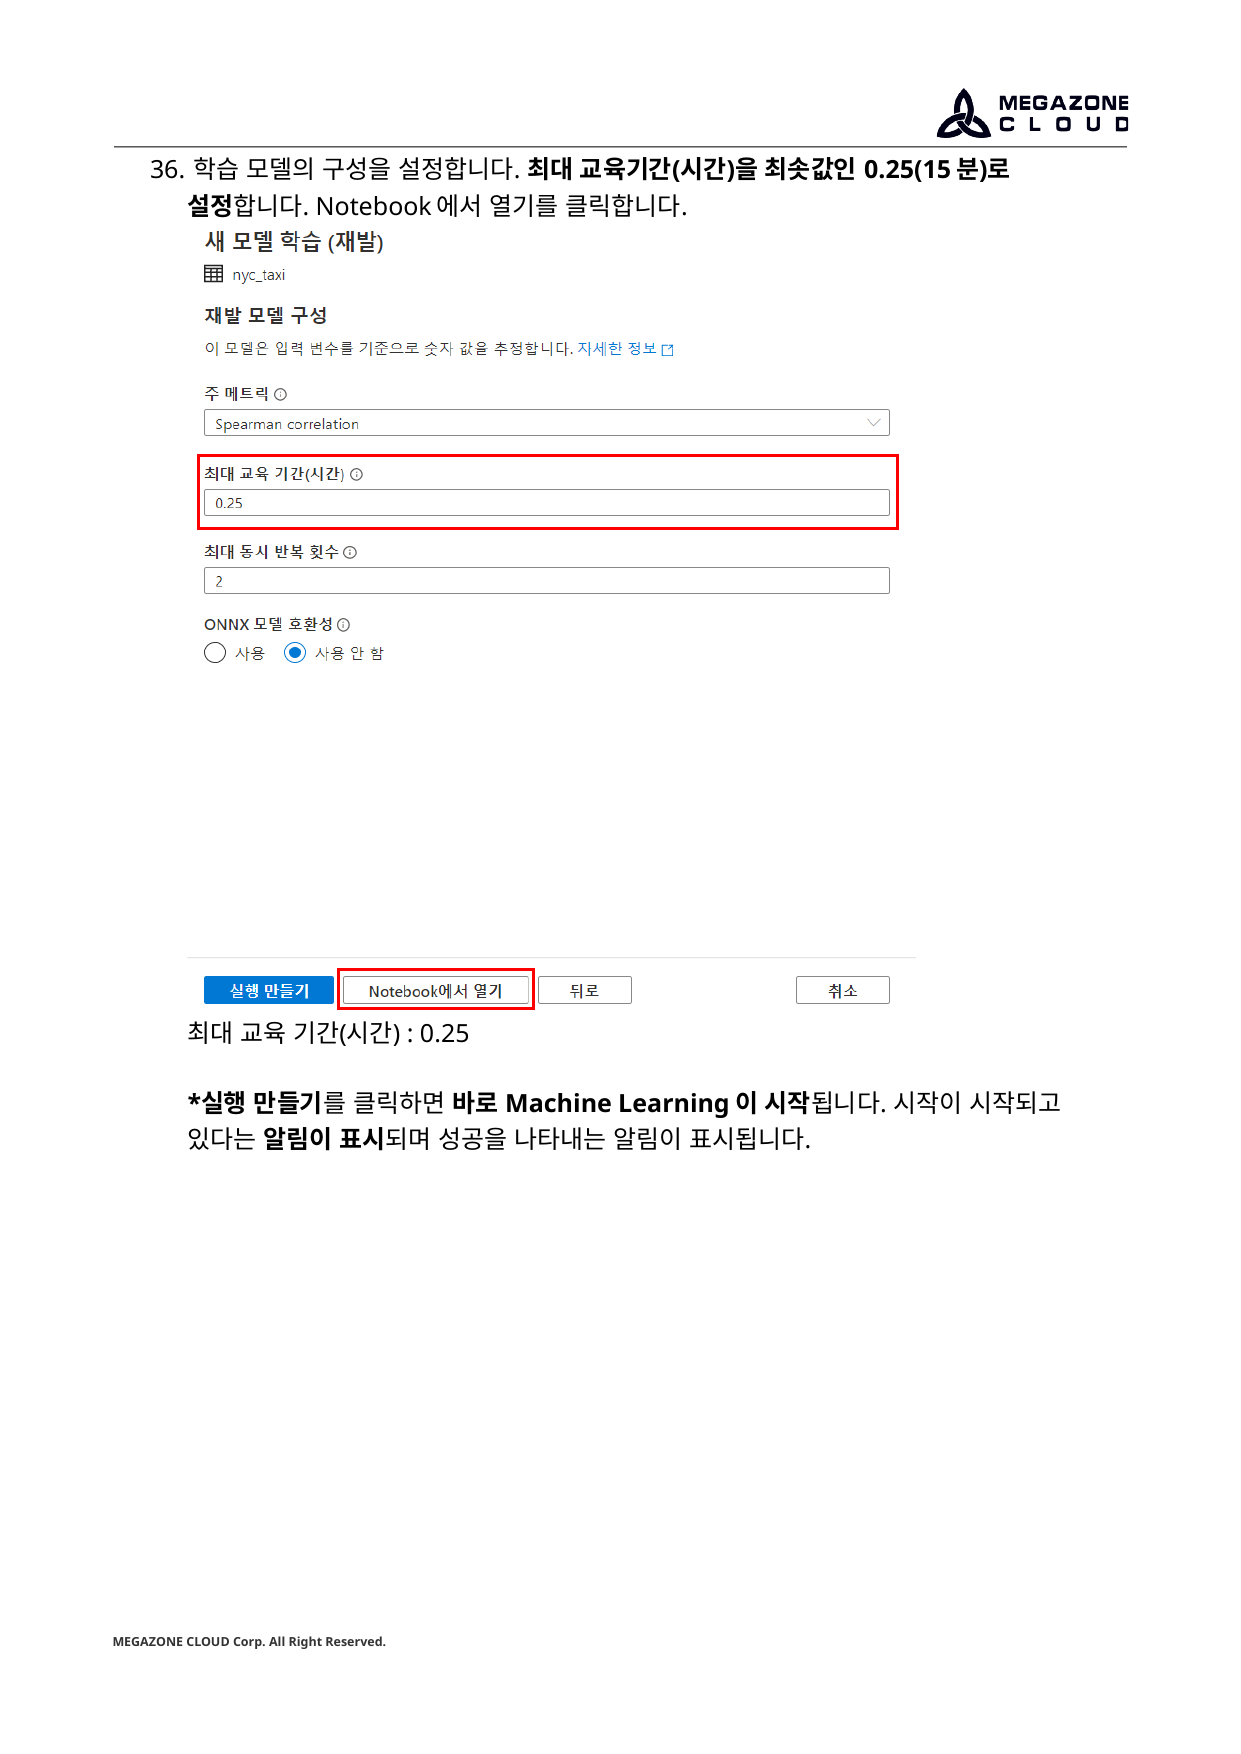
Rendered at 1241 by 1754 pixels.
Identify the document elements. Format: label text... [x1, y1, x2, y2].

text *실행 만들기를 클릭하면 바로 Machine Learning이 시작됩니다. 시작이 시작되고 있다는 알림이 표시되며 성공을 나타내는 알림이 표시됩니다. [187, 1083, 1128, 1156]
list 학습 모델의 구성을 설정합니다. 최대 교육기간(시간)을 최솟값인 0.25(15분)로 설정합니다. Notebook에서 열기를 클릭합니다. [150, 150, 1128, 222]
picture [187, 222, 916, 1014]
text 최대 교육 기간(시간) : 0.25 [187, 1013, 1128, 1049]
picture [936, 88, 1129, 138]
